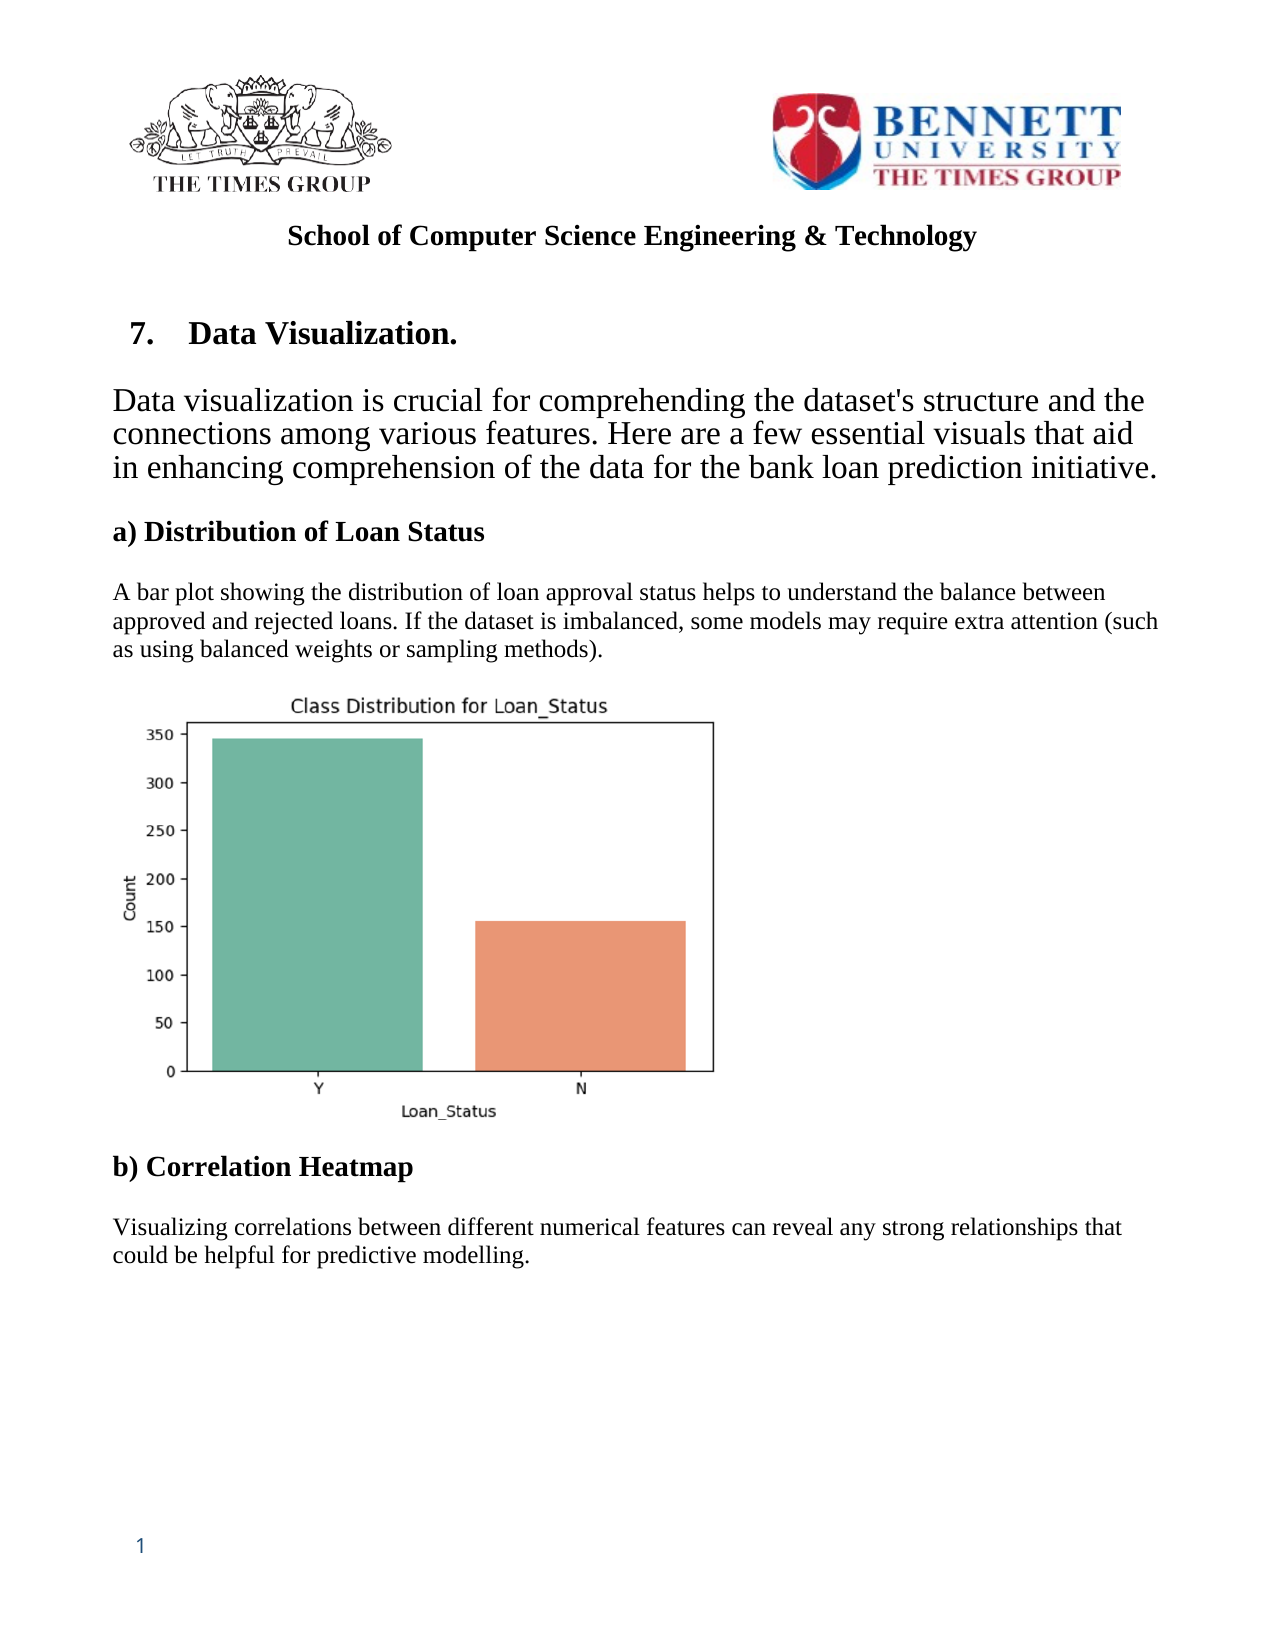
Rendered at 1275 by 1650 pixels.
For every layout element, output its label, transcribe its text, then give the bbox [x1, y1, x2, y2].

picture [772, 93, 1121, 190]
text a) Distribution of Loan Status [112, 514, 1160, 548]
text A bar plot showing the distribution of loan approval status helps to understand the balance between approved and rejected loans. If the dataset is imbalanced, some models may require extra attention (such as using balanced weights or sampling methods). [112, 577, 1160, 663]
picture [112, 692, 717, 1120]
text Visualizing correlations between different numerical features can reveal any strong relationships that could be helpful for predictive modelling. [112, 1212, 1160, 1269]
text b) Correlation Heatmap [112, 1149, 1160, 1183]
list Data Visualization. [129, 317, 1160, 351]
picture [129, 75, 392, 192]
text Data visualization is crucial for comprehending the dataset's structure and the connections among various features. Here are a few essential visuals that aid in enhancing comprehension of the data for the bank loan prediction initiative. [112, 351, 1160, 485]
